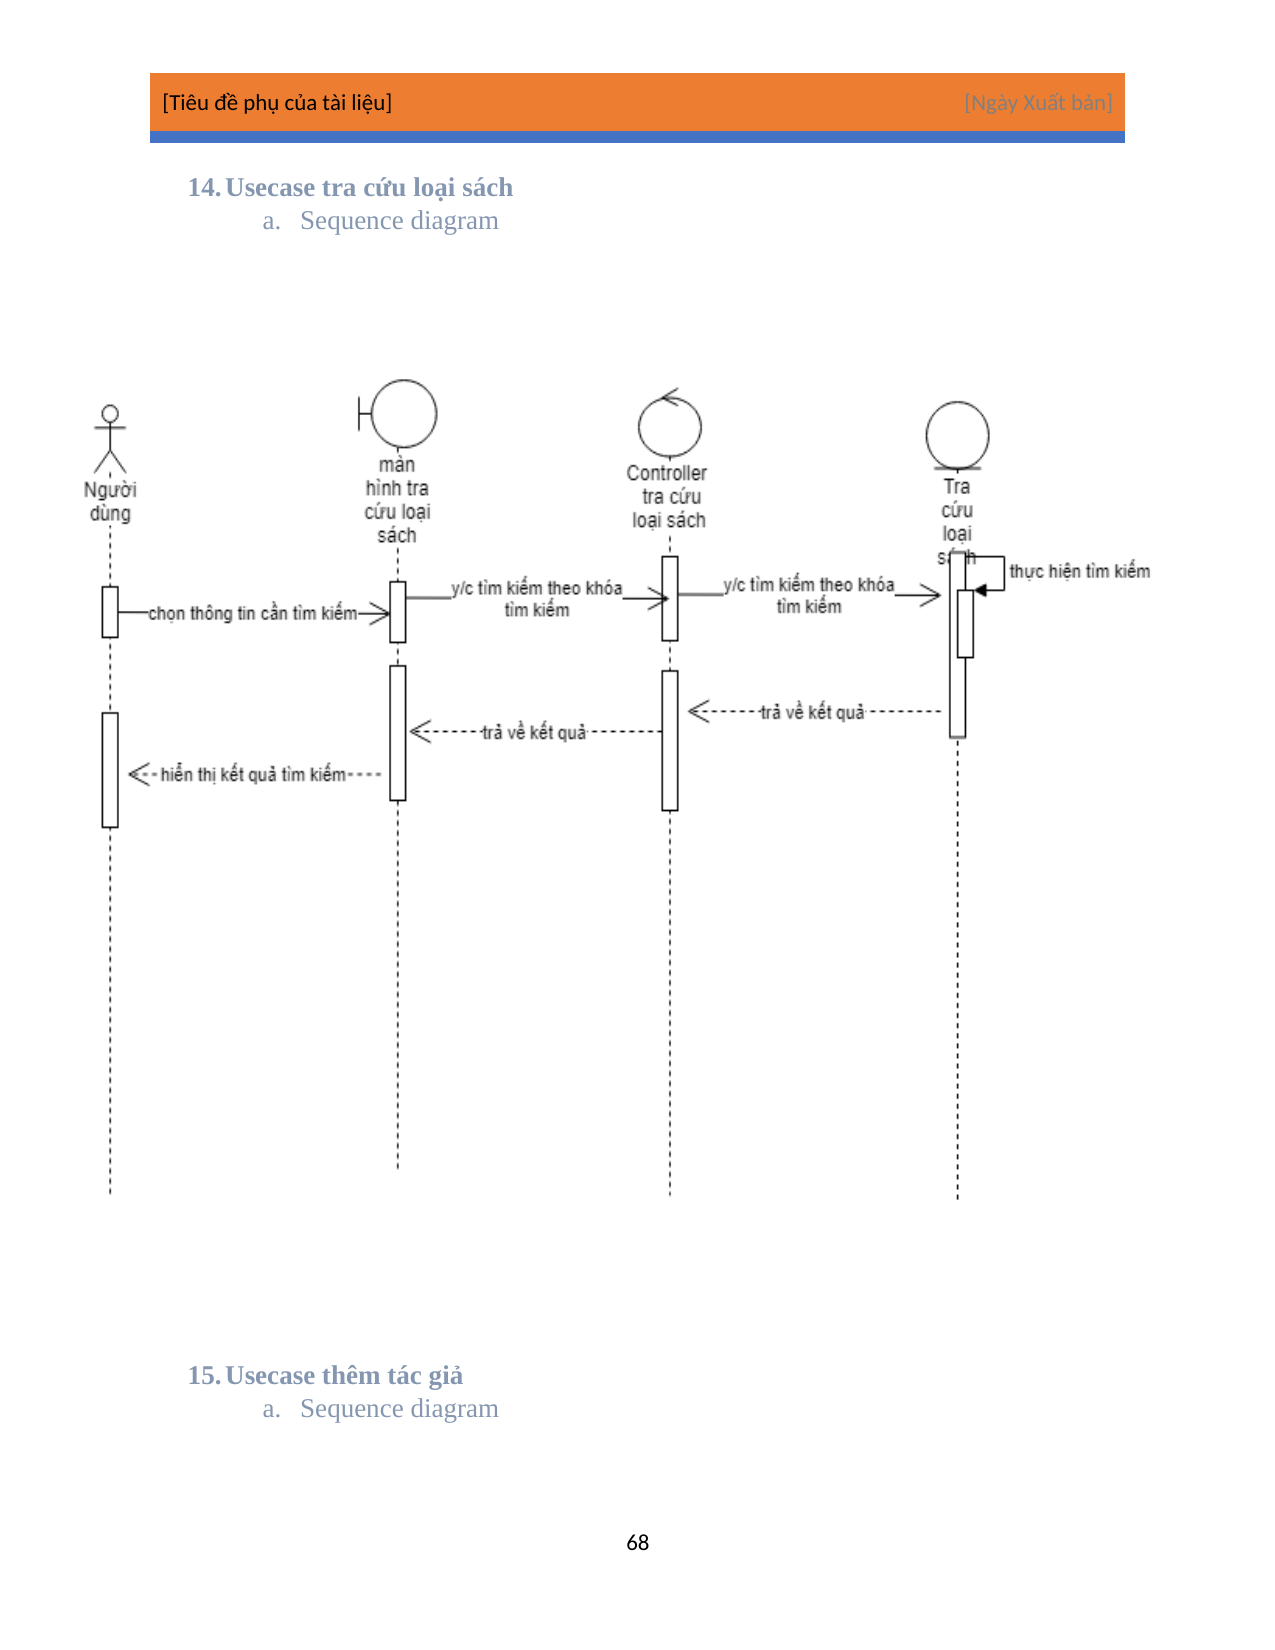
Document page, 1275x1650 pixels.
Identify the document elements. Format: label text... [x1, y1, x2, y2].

subtitle Usecase tra cứu loại sách [187, 171, 1125, 202]
subtitle Usecase thêm tác giả [187, 1359, 1125, 1390]
picture [77, 378, 1192, 1242]
list Sequence diagram [262, 1392, 1125, 1423]
list Sequence diagram [262, 204, 1125, 235]
